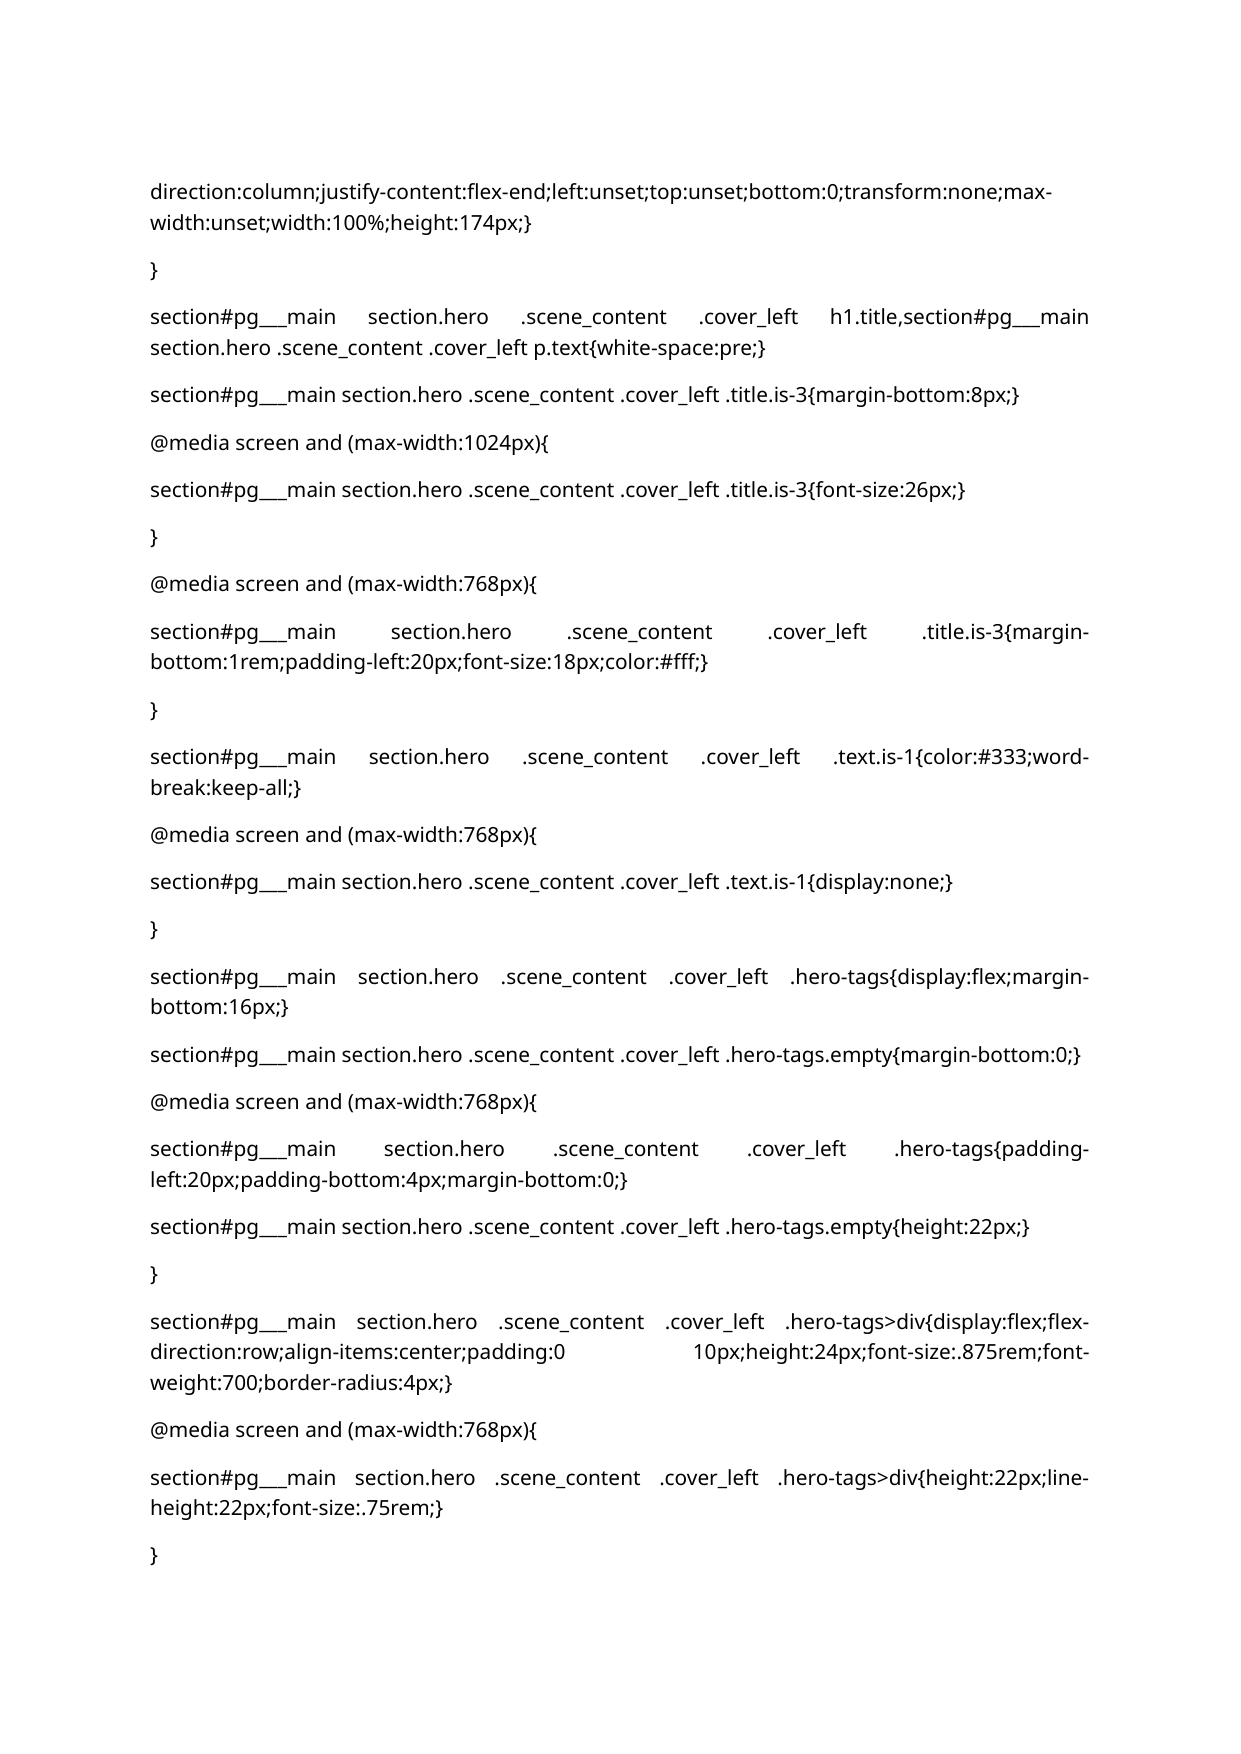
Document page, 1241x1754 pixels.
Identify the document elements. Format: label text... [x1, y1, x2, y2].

text section#pg___main section.hero .scene_content .cover_left .hero-tags>div{height:22px;line-height:22px;font-size:.75rem;} [150, 1463, 1090, 1522]
text } [150, 695, 1090, 723]
text section#pg___main section.hero .scene_content .cover_left .text.is-1{color:#333;word-break:keep-all;} [150, 742, 1090, 801]
text section#pg___main section.hero .scene_content .cover_left .title.is-3{margin-bottom:1rem;padding-left:20px;font-size:18px;color:#fff;} [150, 617, 1090, 676]
text section#pg___main section.hero .scene_content .cover_left .text.is-1{display:none;} [150, 867, 1090, 896]
text @media screen and (max-width:768px){ [150, 1415, 1090, 1444]
text } [150, 255, 1090, 283]
text } [150, 1259, 1090, 1288]
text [150, 177, 1090, 236]
text section#pg___main section.hero .scene_content .cover_left .hero-tags>div{display:flex;flex-direction:row;align-items:center;padding:0 10px;height:24px;font-size:.875rem;font-weight:700;border-radius:4px;} [150, 1307, 1090, 1396]
text @media screen and (max-width:1024px){ [150, 428, 1090, 456]
text section#pg___main section.hero .scene_content .cover_left .hero-tags{padding-left:20px;padding-bottom:4px;margin-bottom:0;} [150, 1134, 1090, 1193]
text section#pg___main section.hero .scene_content .cover_left h1.title,section#pg___main section.hero .scene_content .cover_left p.text{white-space:pre;} [150, 302, 1090, 361]
text section#pg___main section.hero .scene_content .cover_left .hero-tags.empty{margin-bottom:0;} [150, 1040, 1090, 1068]
text @media screen and (max-width:768px){ [150, 1087, 1090, 1115]
text } [150, 914, 1090, 943]
text section#pg___main section.hero .scene_content .cover_left .hero-tags.empty{height:22px;} [150, 1212, 1090, 1241]
text @media screen and (max-width:768px){ [150, 569, 1090, 598]
text section#pg___main section.hero .scene_content .cover_left .title.is-3{margin-bottom:8px;} [150, 380, 1090, 409]
text } [150, 522, 1090, 551]
text section#pg___main section.hero .scene_content .cover_left .title.is-3{font-size:26px;} [150, 475, 1090, 503]
text section#pg___main section.hero .scene_content .cover_left .hero-tags{display:flex;margin-bottom:16px;} [150, 962, 1090, 1021]
text @media screen and (max-width:768px){ [150, 820, 1090, 848]
text } [150, 1541, 1090, 1569]
